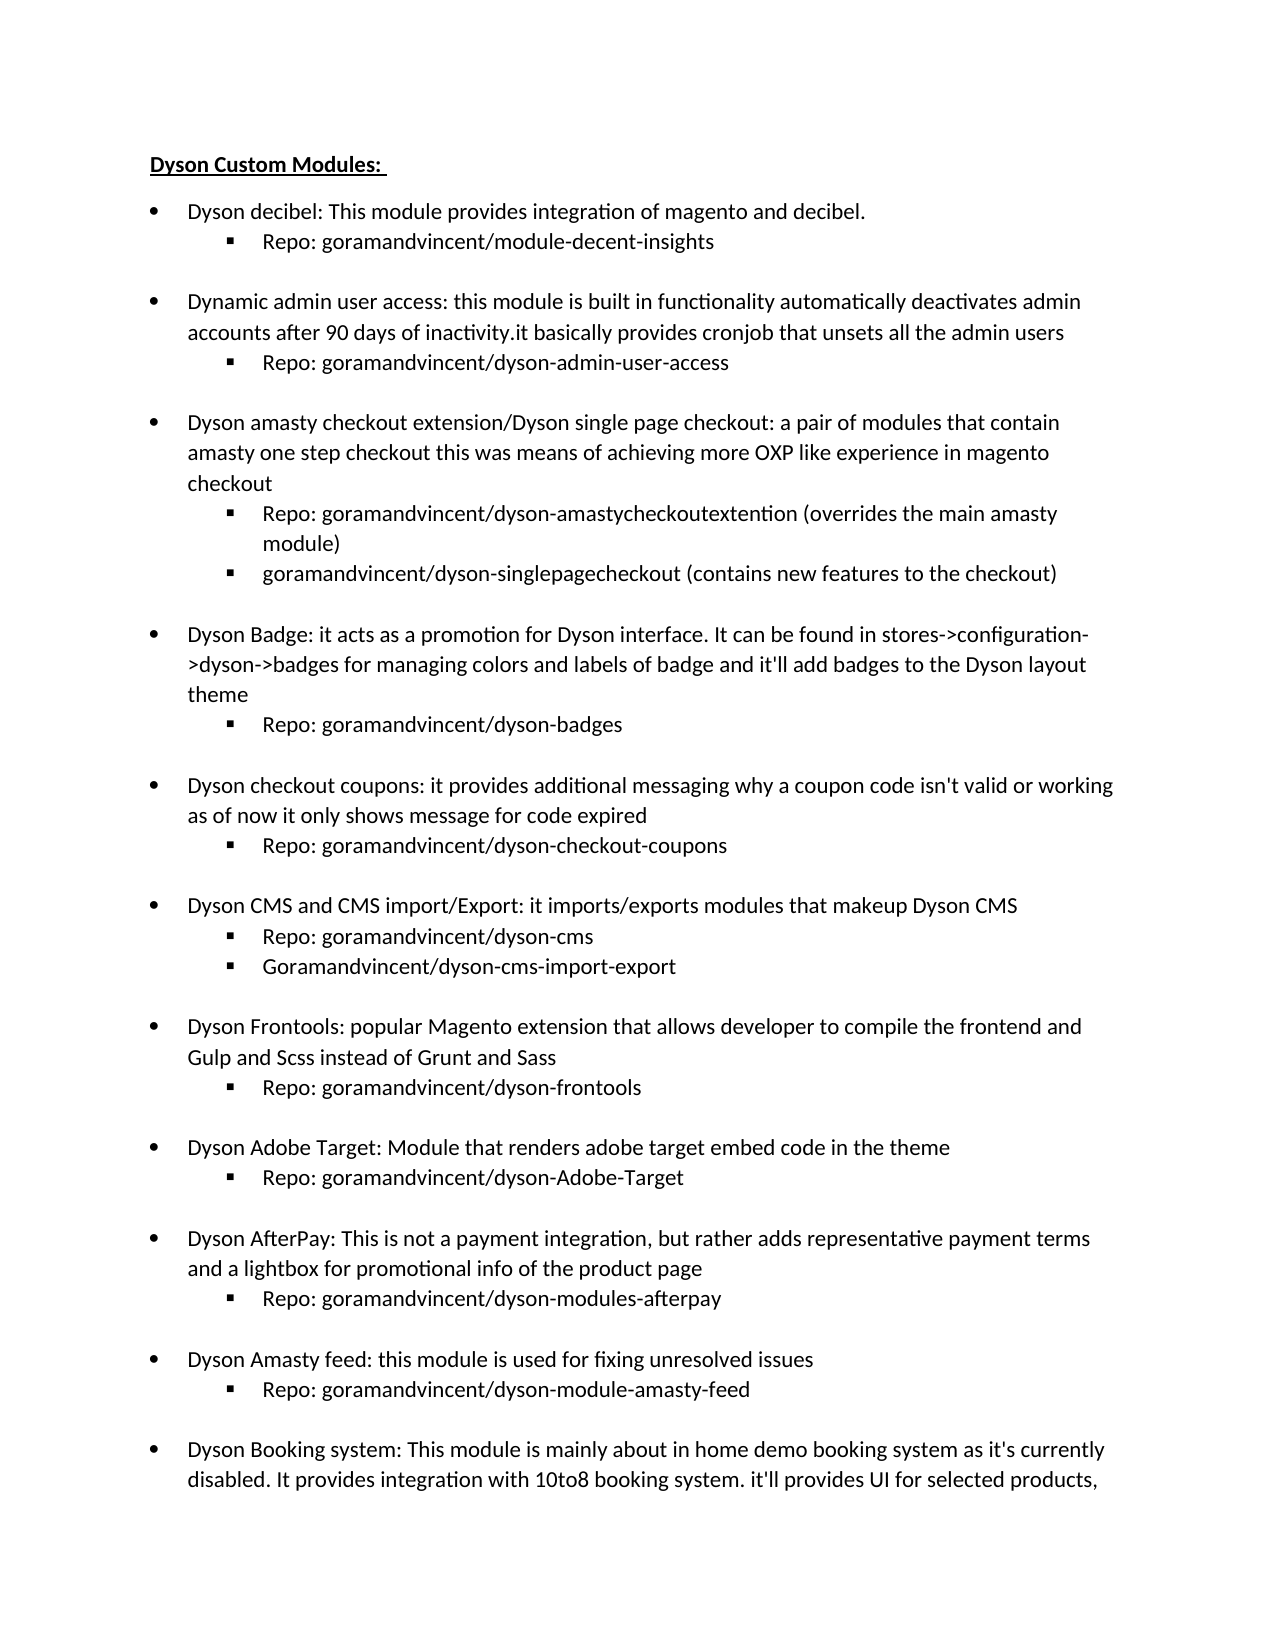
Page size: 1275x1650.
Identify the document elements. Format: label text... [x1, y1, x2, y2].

list Dyson Badge: it acts as a promotion for Dyson interface. It can be found in stores->configuration->dyson->badges for managing colors and labels of badge and it'll add badges to the Dyson layout theme [150, 620, 1125, 708]
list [150, 1435, 1125, 1494]
list Dyson AfterPay: This is not a payment integration, but rather adds representative payment terms and a lightbox for promotional info of the product page [150, 1224, 1125, 1282]
list Dyson amasty checkout extension/Dyson single page checkout: a pair of modules that contain amasty one step checkout this was means of achieving more OXP like experience in magento checkout [150, 408, 1125, 497]
list Repo: goramandvincent/dyson-Adobe-Target [225, 1163, 1125, 1192]
list Repo: goramandvincent/dyson-module-amasty-feed [225, 1375, 1125, 1403]
list Dyson Frontools: popular Magento extension that allows developer to compile the frontend and Gulp and Scss instead of Grunt and Sass [150, 1012, 1125, 1071]
list Repo: goramandvincent/dyson-admin-user-access [225, 348, 1125, 376]
list Goramandvincent/dyson-cms-import-export [225, 952, 1125, 980]
list Dyson decibel: This module provides integration of magento and decibel. [150, 197, 1125, 225]
list Dyson Amasty feed: this module is used for fixing unresolved issues [150, 1345, 1125, 1373]
list Dyson Adobe Target: Module that renders adobe target embed code in the theme [150, 1133, 1125, 1161]
list Repo: goramandvincent/dyson-frontools [225, 1073, 1125, 1101]
list Repo: goramandvincent/dyson-checkout-coupons [225, 831, 1125, 859]
list Dyson CMS and CMS import/Export: it imports/exports modules that makeup Dyson CMS [150, 892, 1125, 920]
list Repo: goramandvincent/dyson-cms [225, 922, 1125, 950]
text Dyson Custom Modules: [150, 150, 1125, 178]
list Repo: goramandvincent/dyson-modules-afterpay [225, 1284, 1125, 1312]
list goramandvincent/dyson-singlepagecheckout (contains new features to the checkout) [225, 559, 1125, 587]
list Repo: goramandvincent/dyson-badges [225, 710, 1125, 738]
list Dynamic admin user access: this module is built in functionality automatically deactivates admin accounts after 90 days of inactivity.it basically provides cronjob that unsets all the admin users [150, 287, 1125, 346]
list Repo: goramandvincent/dyson-amastycheckoutextention (overrides the main amasty module) [225, 499, 1125, 557]
list Repo: goramandvincent/module-decent-insights [225, 227, 1125, 255]
list Dyson checkout coupons: it provides additional messaging why a coupon code isn't valid or working as of now it only shows message for code expired [150, 771, 1125, 829]
